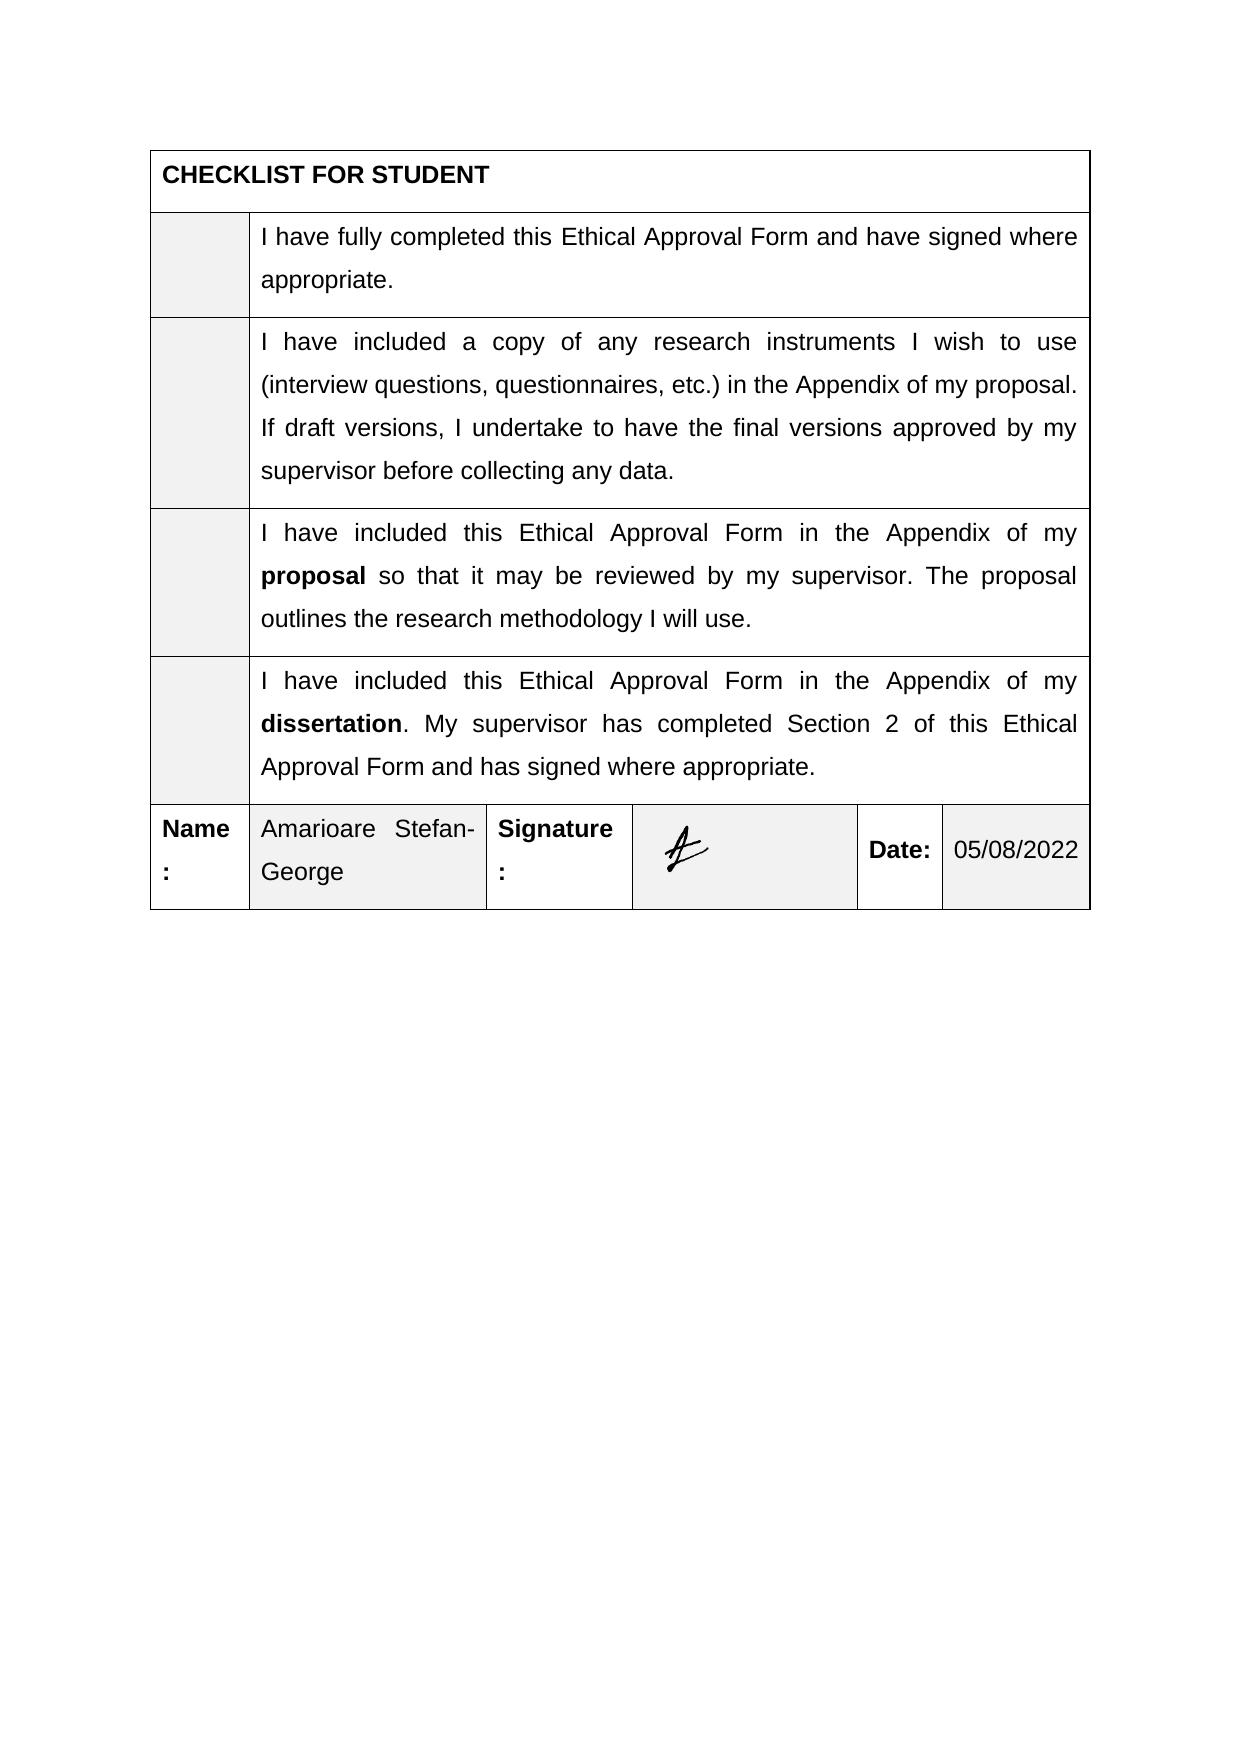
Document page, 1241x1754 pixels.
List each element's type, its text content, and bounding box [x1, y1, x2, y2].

table_cell Date: [858, 805, 942, 909]
table_cell I have included a copy of any research instruments I wish to use (interview questions, questionnaires, etc.) in the Appendix of my proposal. If draft versions, I undertake to have the final versions approved by my supervisor before collecting any data. [250, 318, 1089, 508]
table_cell Name: [151, 805, 249, 909]
table_cell Amarioare Stefan-George [250, 805, 486, 909]
table_cell [151, 213, 249, 317]
table_cell I have included this Ethical Approval Form in the Appendix of my dissertation. My supervisor has completed Section 2 of this Ethical Approval Form and has signed where appropriate. [250, 657, 1089, 804]
table_cell I have fully completed this Ethical Approval Form and have signed where appropriate. [250, 213, 1089, 317]
table_cell 05/08/2022 [943, 805, 1089, 909]
table_cell Signature: [487, 805, 632, 909]
table_cell I have included this Ethical Approval Form in the Appendix of my proposal so that it may be reviewed by my supervisor. The proposal outlines the research methodology I will use. [250, 509, 1089, 656]
table_cell [151, 318, 249, 508]
table_cell [151, 657, 249, 804]
table_cell CHECKLIST FOR STUDENT [151, 151, 1089, 212]
picture [643, 821, 719, 878]
table_cell [151, 509, 249, 656]
table_cell [633, 805, 857, 909]
